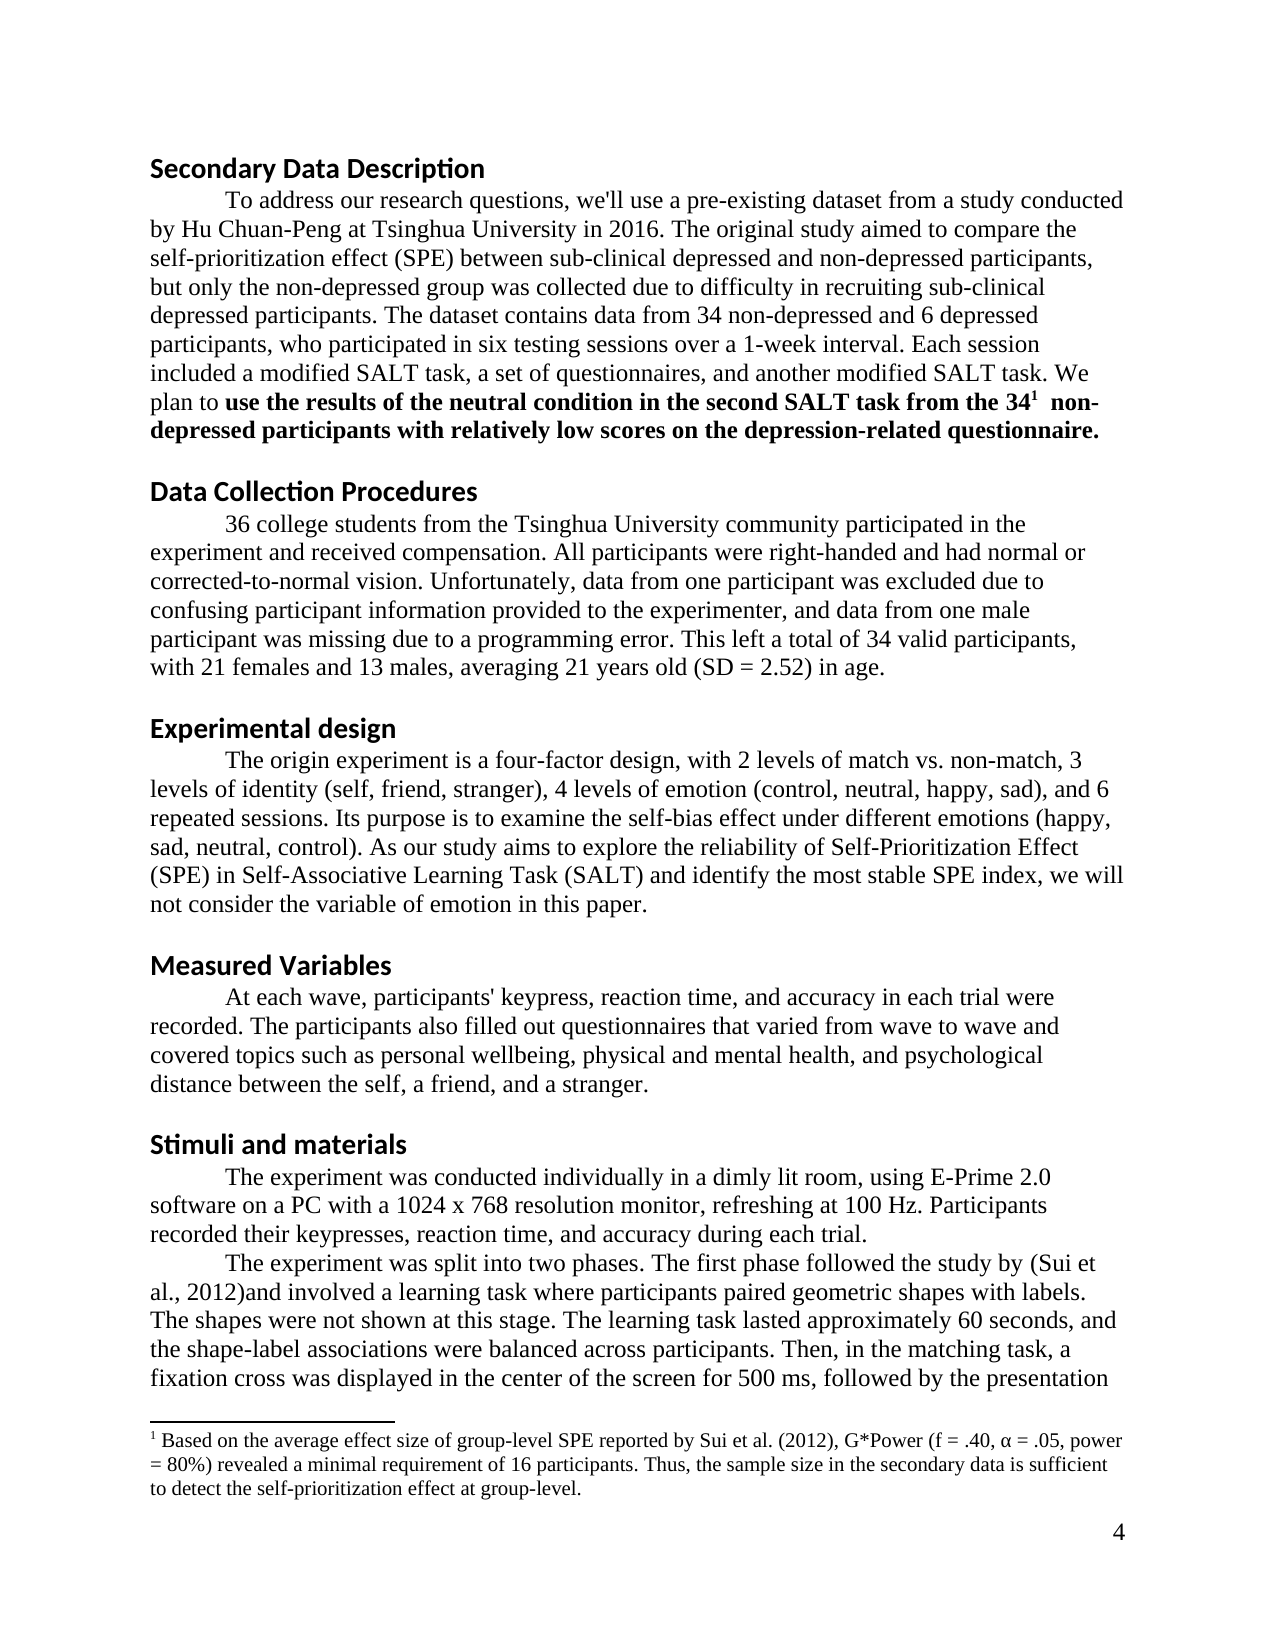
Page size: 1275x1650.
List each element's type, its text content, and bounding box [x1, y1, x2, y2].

text 36 college students from the Tsinghua University community participated in the experiment and received compensation. All participants were right-handed and had normal or corrected-to-normal vision. Unfortunately, data from one participant was excluded due to confusing participant information provided to the experimenter, and data from one male participant was missing due to a programming error. This left a total of 34 valid participants, with 21 females and 13 males, averaging 21 years old (SD = 2.52) in age. [150, 509, 1125, 681]
subtitle Stimuli and materials [150, 1126, 1125, 1162]
subtitle Measured Variables [150, 947, 1125, 982]
subtitle Secondary Data Description [150, 150, 1125, 186]
text To address our research questions, we'll use a pre-existing dataset from a study conducted by Hu Chuan-Peng at Tsinghua University in 2016. The original study aimed to compare the self-prioritization effect (SPE) between sub-clinical depressed and non-depressed participants, but only the non-depressed group was collected due to difficulty in recruiting sub-clinical depressed participants. The dataset contains data from 34 non-depressed and 6 depressed participants, who participated in six testing sessions over a 1-week interval. Each session included a modified SALT task, a set of questionnaires, and another modified SALT task. We plan to use the results of the neutral condition in the second SALT task from the 34 non-depressed participants with relatively low scores on the depression-related questionnaire. [150, 186, 1125, 444]
text The experiment was conducted individually in a dimly lit room, using E-Prime 2.0 software on a PC with a 1024 x 768 resolution monitor, refreshing at 100 Hz. Participants recorded their keypresses, reaction time, and accuracy during each trial. [150, 1162, 1125, 1248]
subtitle Data Collection Procedures [150, 473, 1125, 509]
text The origin experiment is a four-factor design, with 2 levels of match vs. non-match, 3 levels of identity (self, friend, stranger), 4 levels of emotion (control, neutral, happy, sad), and 6 repeated sessions. Its purpose is to examine the self-bias effect under different emotions (happy, sad, neutral, control). As our study aims to explore the reliability of Self-Prioritization Effect (SPE) in Self-Associative Learning Task (SALT) and identify the most stable SPE index, we will not consider the variable of emotion in this paper. [150, 746, 1125, 918]
text At each wave, participants' keypress, reaction time, and accuracy in each trial were recorded. The participants also filled out questionnaires that varied from wave to wave and covered topics such as personal wellbeing, physical and mental health, and psychological distance between the self, a friend, and a stranger. [150, 982, 1125, 1097]
subtitle Experimental design [150, 710, 1125, 746]
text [150, 1248, 1125, 1392]
